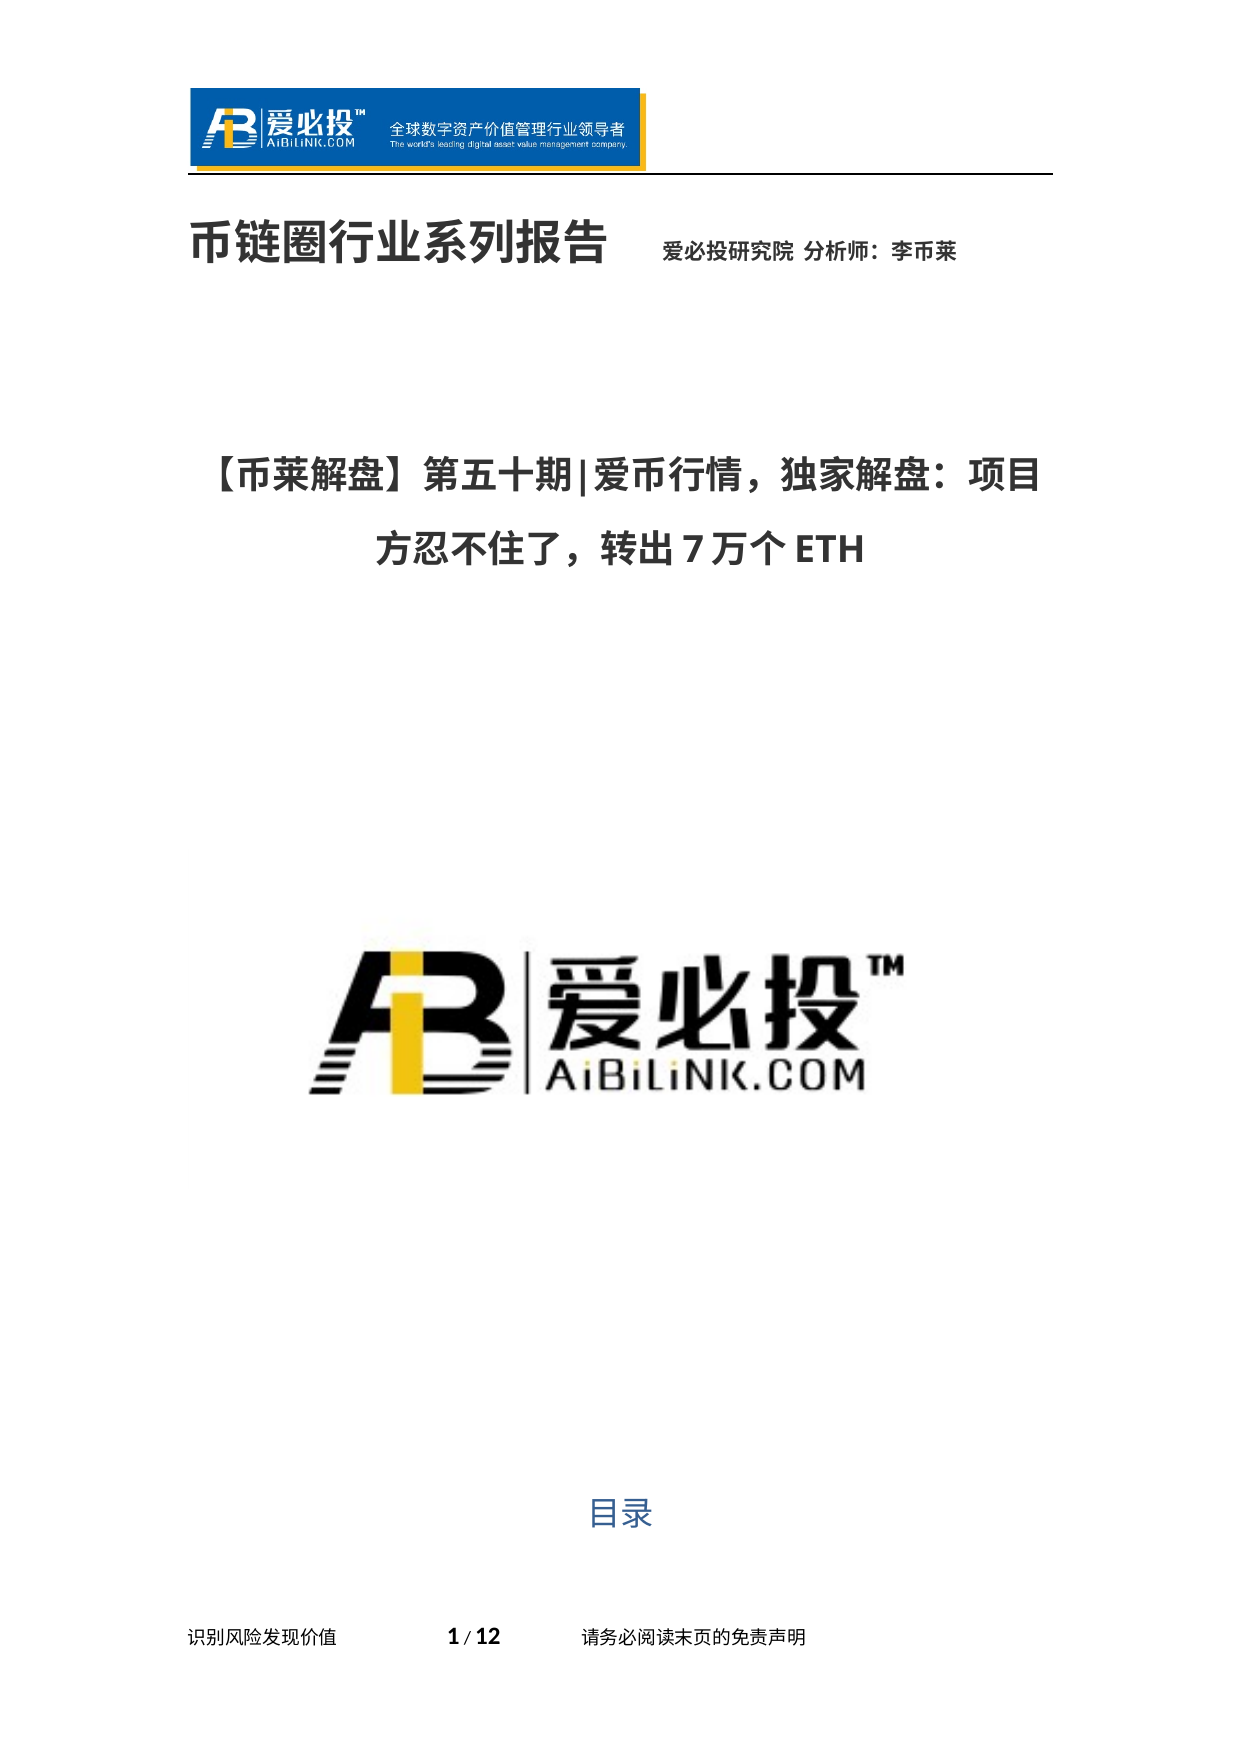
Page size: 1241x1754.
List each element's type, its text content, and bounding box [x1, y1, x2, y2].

picture [187, 88, 647, 172]
text 【币莱解盘】第五十期|爱币行情，独家解盘：项目方忍不住了，转出7万个ETH [187, 439, 1053, 579]
text 币链圈行业系列报告 爱必投研究院 分析师：李币莱 [187, 191, 1053, 288]
picture [187, 849, 1053, 1189]
